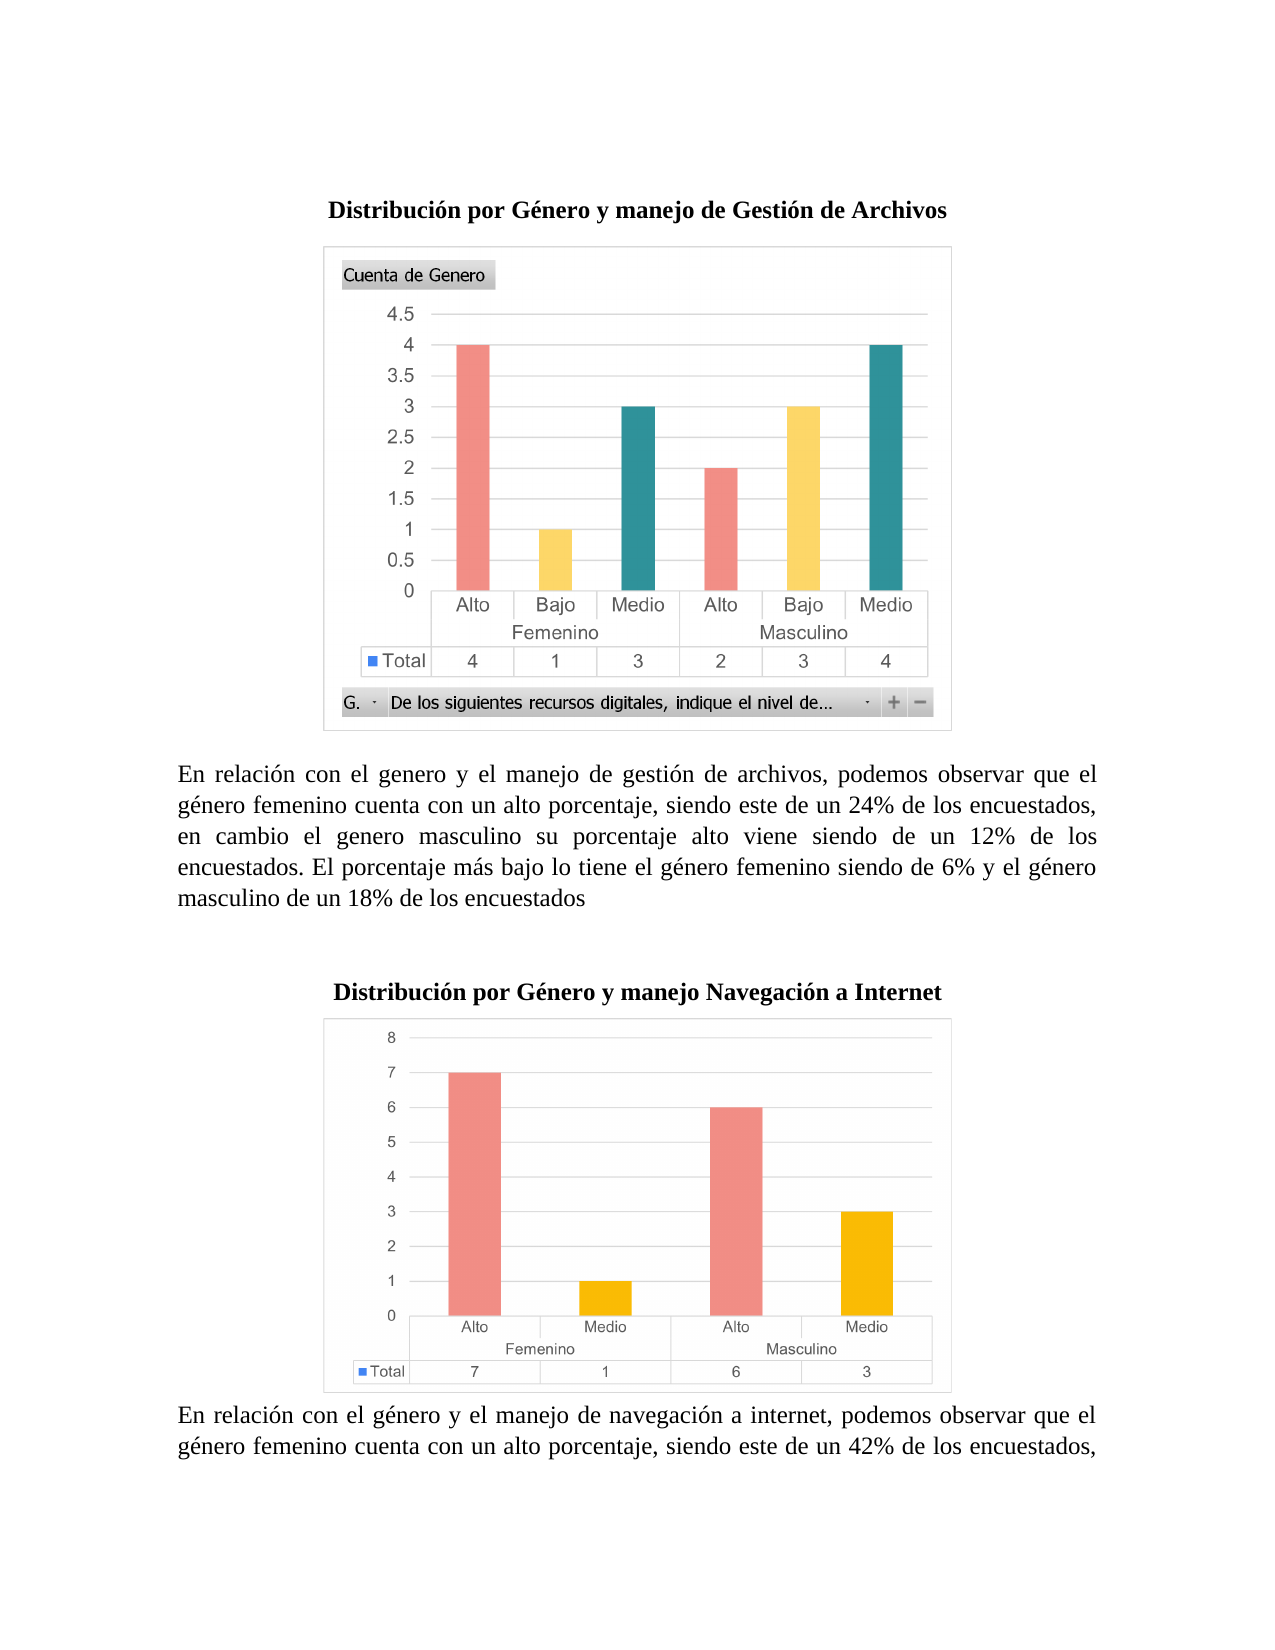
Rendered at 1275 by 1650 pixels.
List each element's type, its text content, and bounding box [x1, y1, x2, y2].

text Distribución por Género y manejo Navegación a Internet [177, 977, 1098, 1006]
text Distribución por Género y manejo de Gestión de Archivos [177, 195, 1098, 224]
text En relación con el genero y el manejo de gestión de archivos, podemos observar que el género femenino cuenta con un alto porcentaje, siendo este de un 24% de los encuestados, en cambio el genero masculino su porcentaje alto viene siendo de un 12% de los encuestados. El porcentaje más bajo lo tiene el género femenino siendo de 6% y el género masculino de un 18% de los encuestados [177, 759, 1098, 912]
picture [323, 1018, 952, 1393]
picture [323, 246, 952, 731]
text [177, 1400, 1098, 1460]
